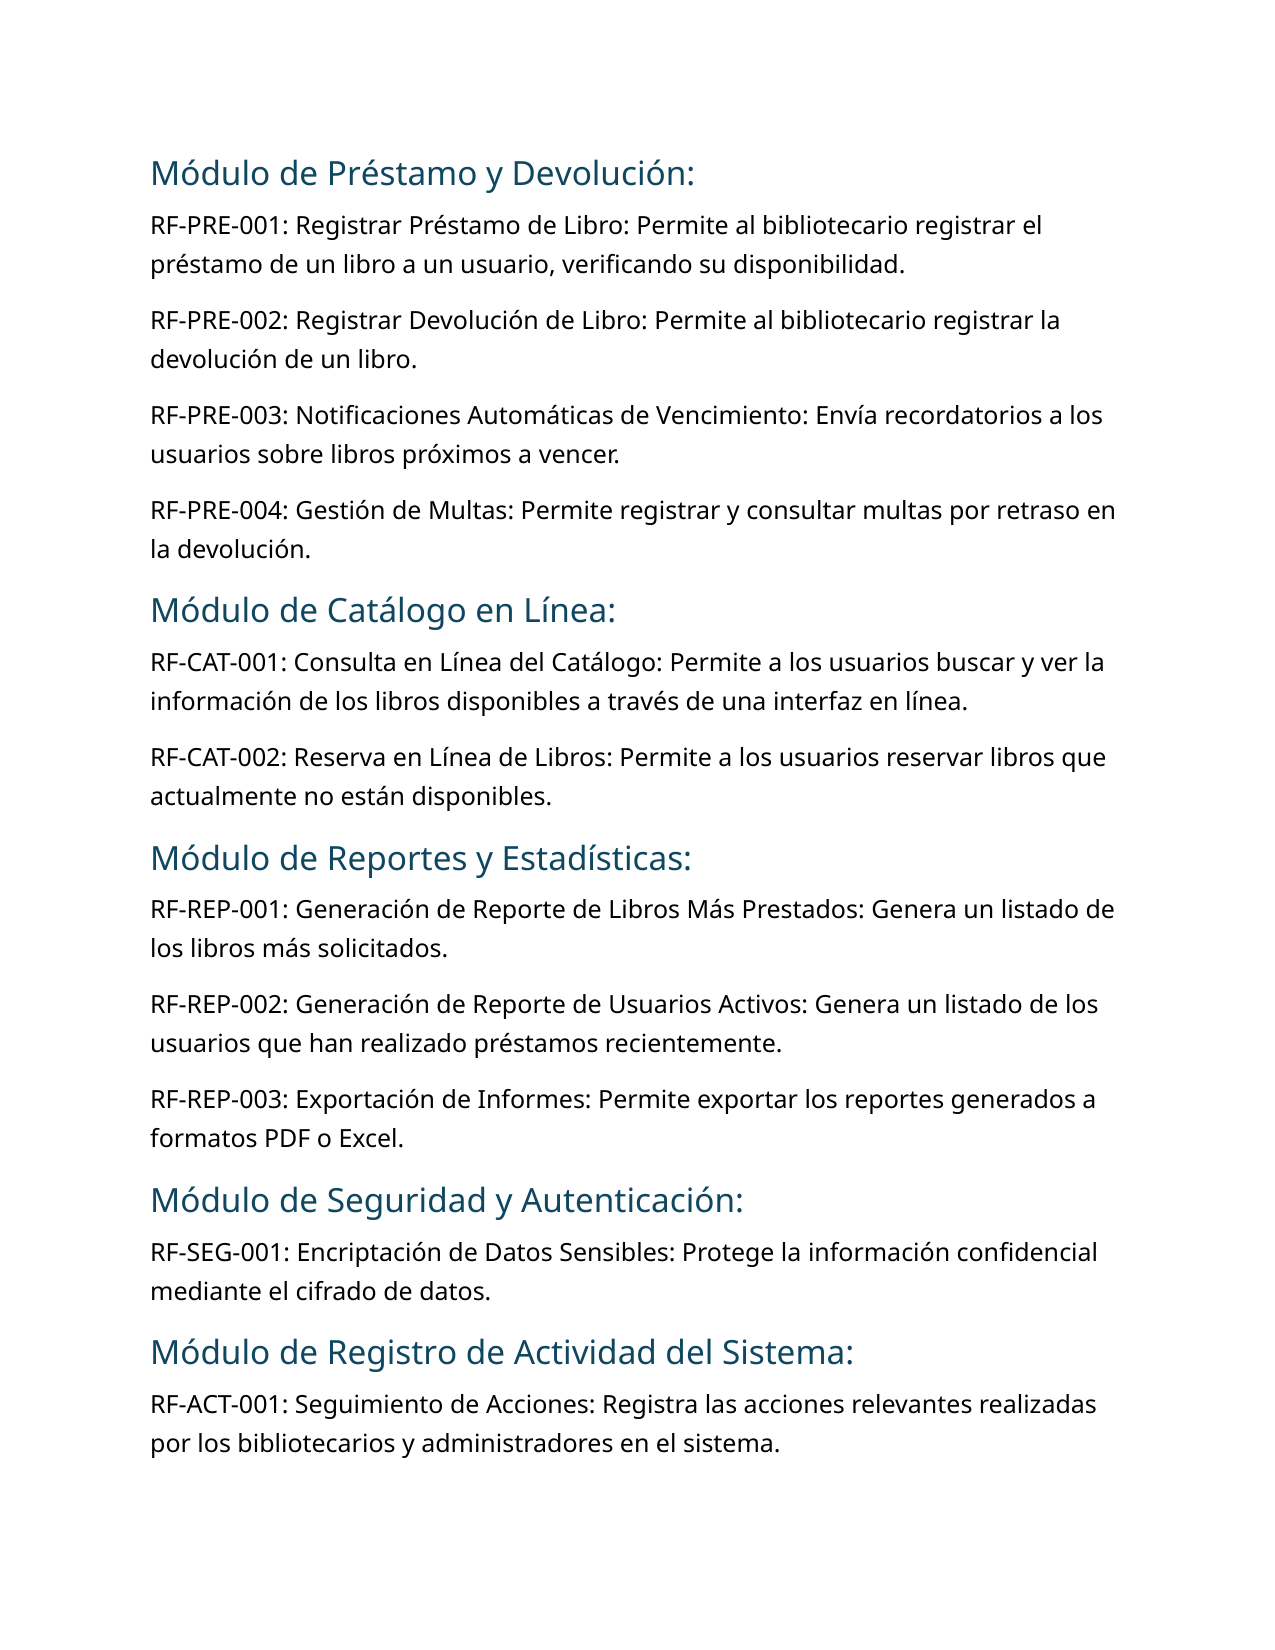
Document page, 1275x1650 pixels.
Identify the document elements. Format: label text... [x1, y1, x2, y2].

text RF-CAT-001: Consulta en Línea del Catálogo: Permite a los usuarios buscar y ver la información de los libros disponibles a través de una interfaz en línea. [150, 644, 1125, 718]
text RF-REP-002: Generación de Reporte de Usuarios Activos: Genera un listado de los usuarios que han realizado préstamos recientemente. [150, 987, 1125, 1060]
text RF-SEG-001: Encriptación de Datos Sensibles: Protege la información confidencial mediante el cifrado de datos. [150, 1234, 1125, 1307]
text RF-CAT-002: Reserva en Línea de Libros: Permite a los usuarios reservar libros que actualmente no están disponibles. [150, 739, 1125, 813]
text RF-REP-001: Generación de Reporte de Libros Más Prestados: Genera un listado de los libros más solicitados. [150, 892, 1125, 965]
text RF-PRE-002: Registrar Devolución de Libro: Permite al bibliotecario registrar la devolución de un libro. [150, 302, 1125, 376]
text RF-PRE-003: Notificaciones Automáticas de Vencimiento: Envía recordatorios a los usuarios sobre libros próximos a vencer. [150, 397, 1125, 471]
text RF-REP-003: Exportación de Informes: Permite exportar los reportes generados a formatos PDF o Excel. [150, 1082, 1125, 1155]
subtitle Módulo de Reportes y Estadísticas: [150, 834, 1125, 880]
text RF-PRE-001: Registrar Préstamo de Libro: Permite al bibliotecario registrar el préstamo de un libro a un usuario, verificando su disponibilidad. [150, 207, 1125, 281]
subtitle Módulo de Registro de Actividad del Sistema: [150, 1329, 1125, 1374]
subtitle Módulo de Seguridad y Autenticación: [150, 1177, 1125, 1222]
subtitle Módulo de Préstamo y Devolución: [150, 150, 1125, 195]
subtitle Módulo de Catálogo en Línea: [150, 587, 1125, 633]
text RF-ACT-001: Seguimiento de Acciones: Registra las acciones relevantes realizadas por los bibliotecarios y administradores en el sistema. [150, 1386, 1125, 1460]
text RF-PRE-004: Gestión de Multas: Permite registrar y consultar multas por retraso en la devolución. [150, 492, 1125, 566]
